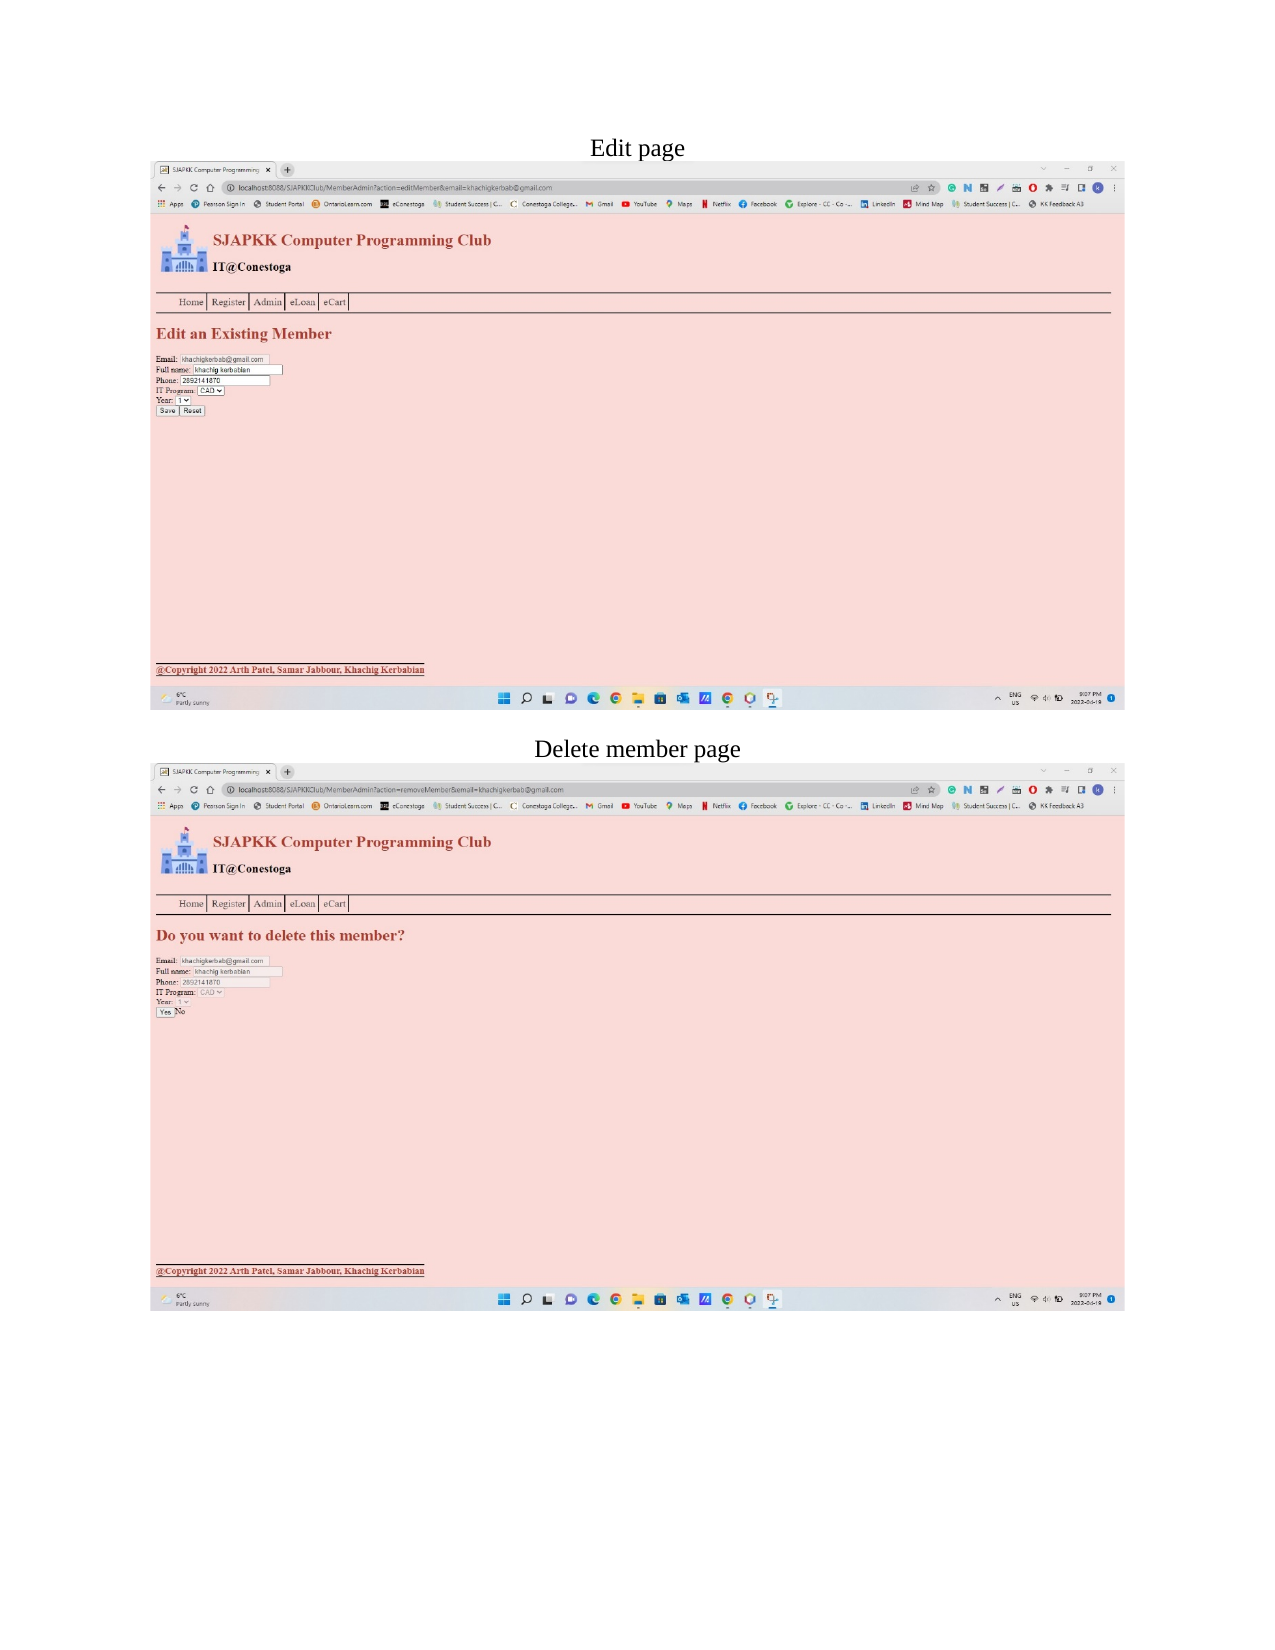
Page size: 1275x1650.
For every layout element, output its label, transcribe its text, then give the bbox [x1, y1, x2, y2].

text Delete member page [150, 734, 1125, 763]
picture [150, 763, 1125, 1311]
text Edit page [150, 133, 1125, 161]
picture [150, 161, 1125, 710]
